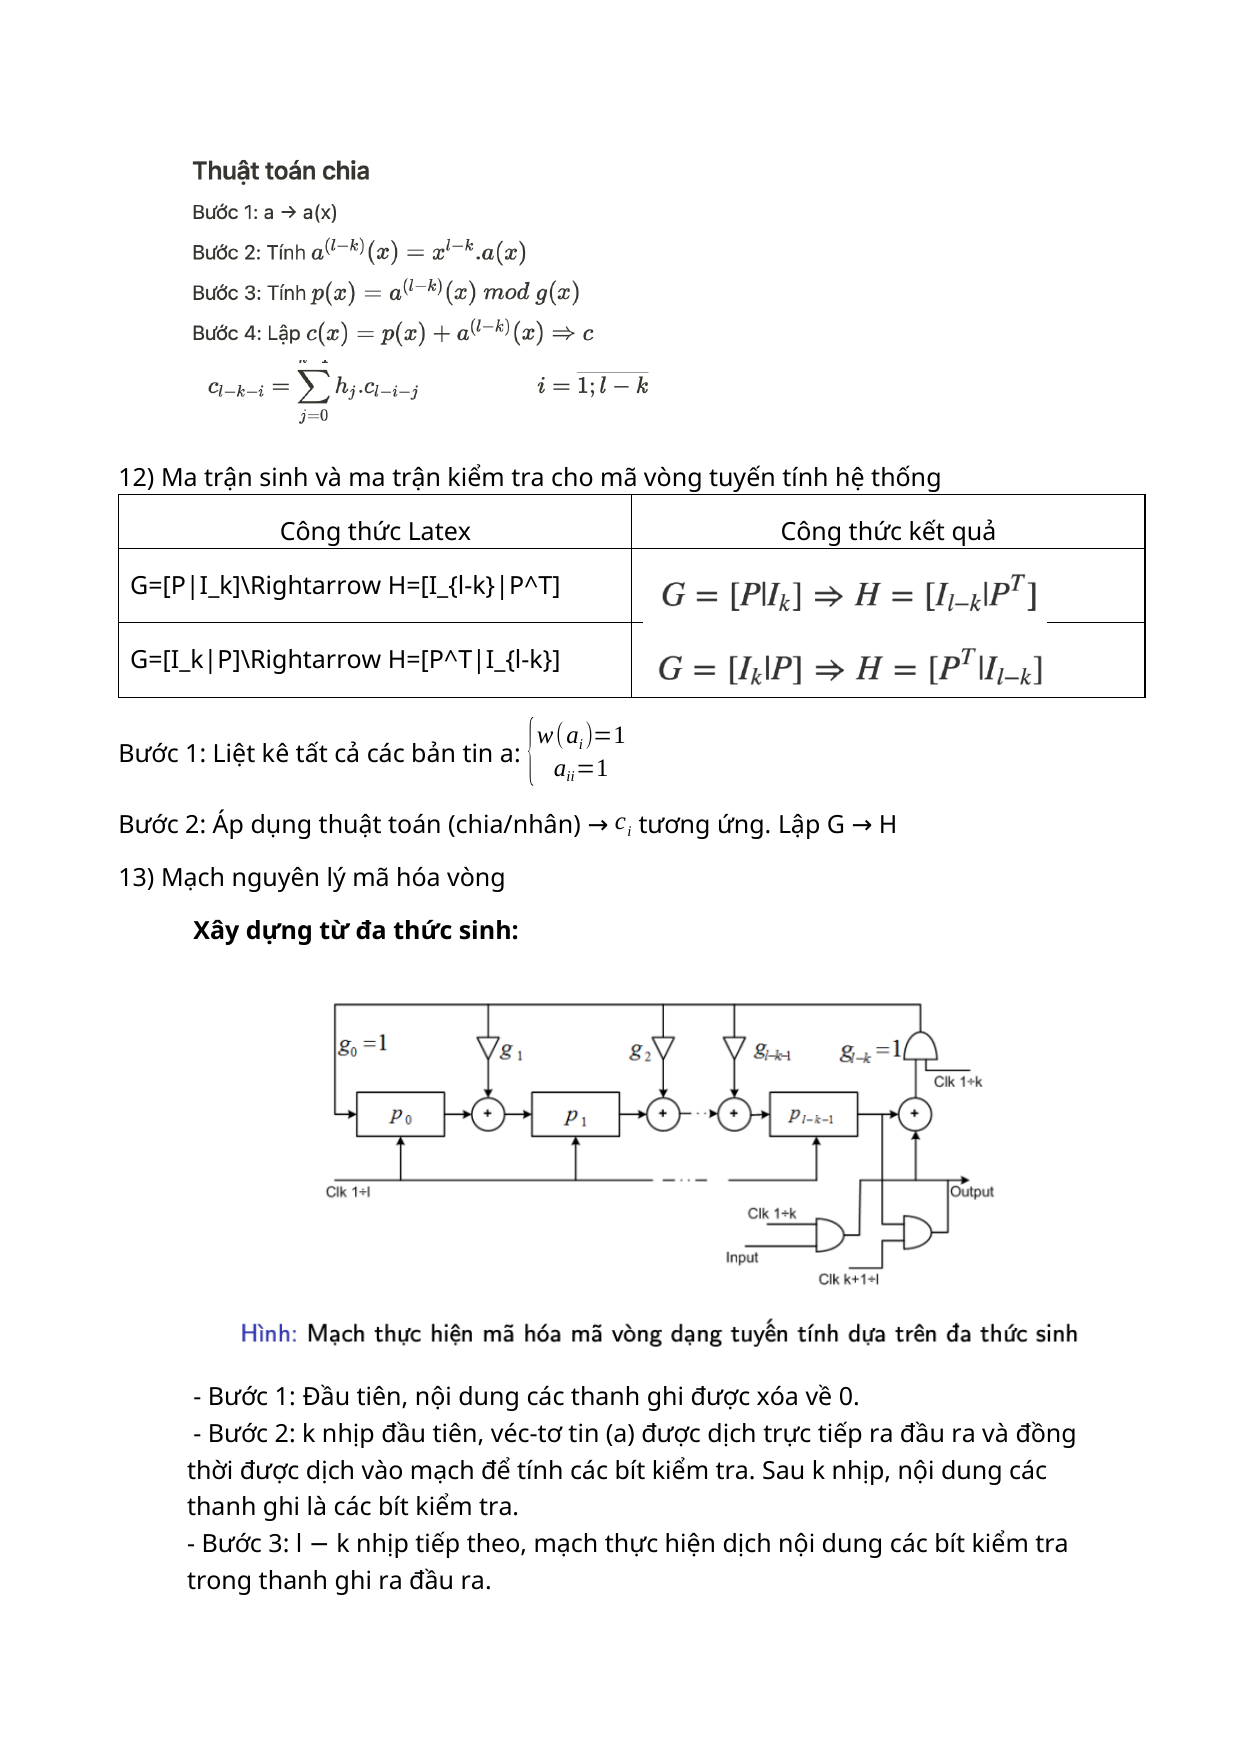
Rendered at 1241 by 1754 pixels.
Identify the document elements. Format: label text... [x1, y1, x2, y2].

picture [168, 142, 801, 441]
picture [186, 948, 1119, 1376]
table_cell G=[P|I_k]\Rightarrow H=[I_{l-k}|P^T] [119, 549, 631, 622]
table_cell [632, 623, 1144, 697]
picture [643, 642, 1056, 697]
table_header Công thức kết quả [632, 495, 1144, 548]
picture [643, 567, 1047, 623]
table_header Công thức Latex [119, 495, 631, 548]
list Ma trận sinh và ma trận kiểm tra cho mã vòng tuyến tính hệ thống [118, 460, 1122, 494]
table_cell [632, 549, 1144, 622]
list Bước 1: Liệt kê tất cả các bản tin a: [118, 717, 1122, 788]
list Bước 2: Áp dụng thuật toán (chia/nhân) → tương ứng. Lập G → H [118, 807, 1122, 841]
list Mạch nguyên lý mã hóa vòng [118, 860, 1122, 894]
table_cell G=[I_k|P]\Rightarrow H=[P^T|I_{l-k}] [119, 623, 631, 697]
